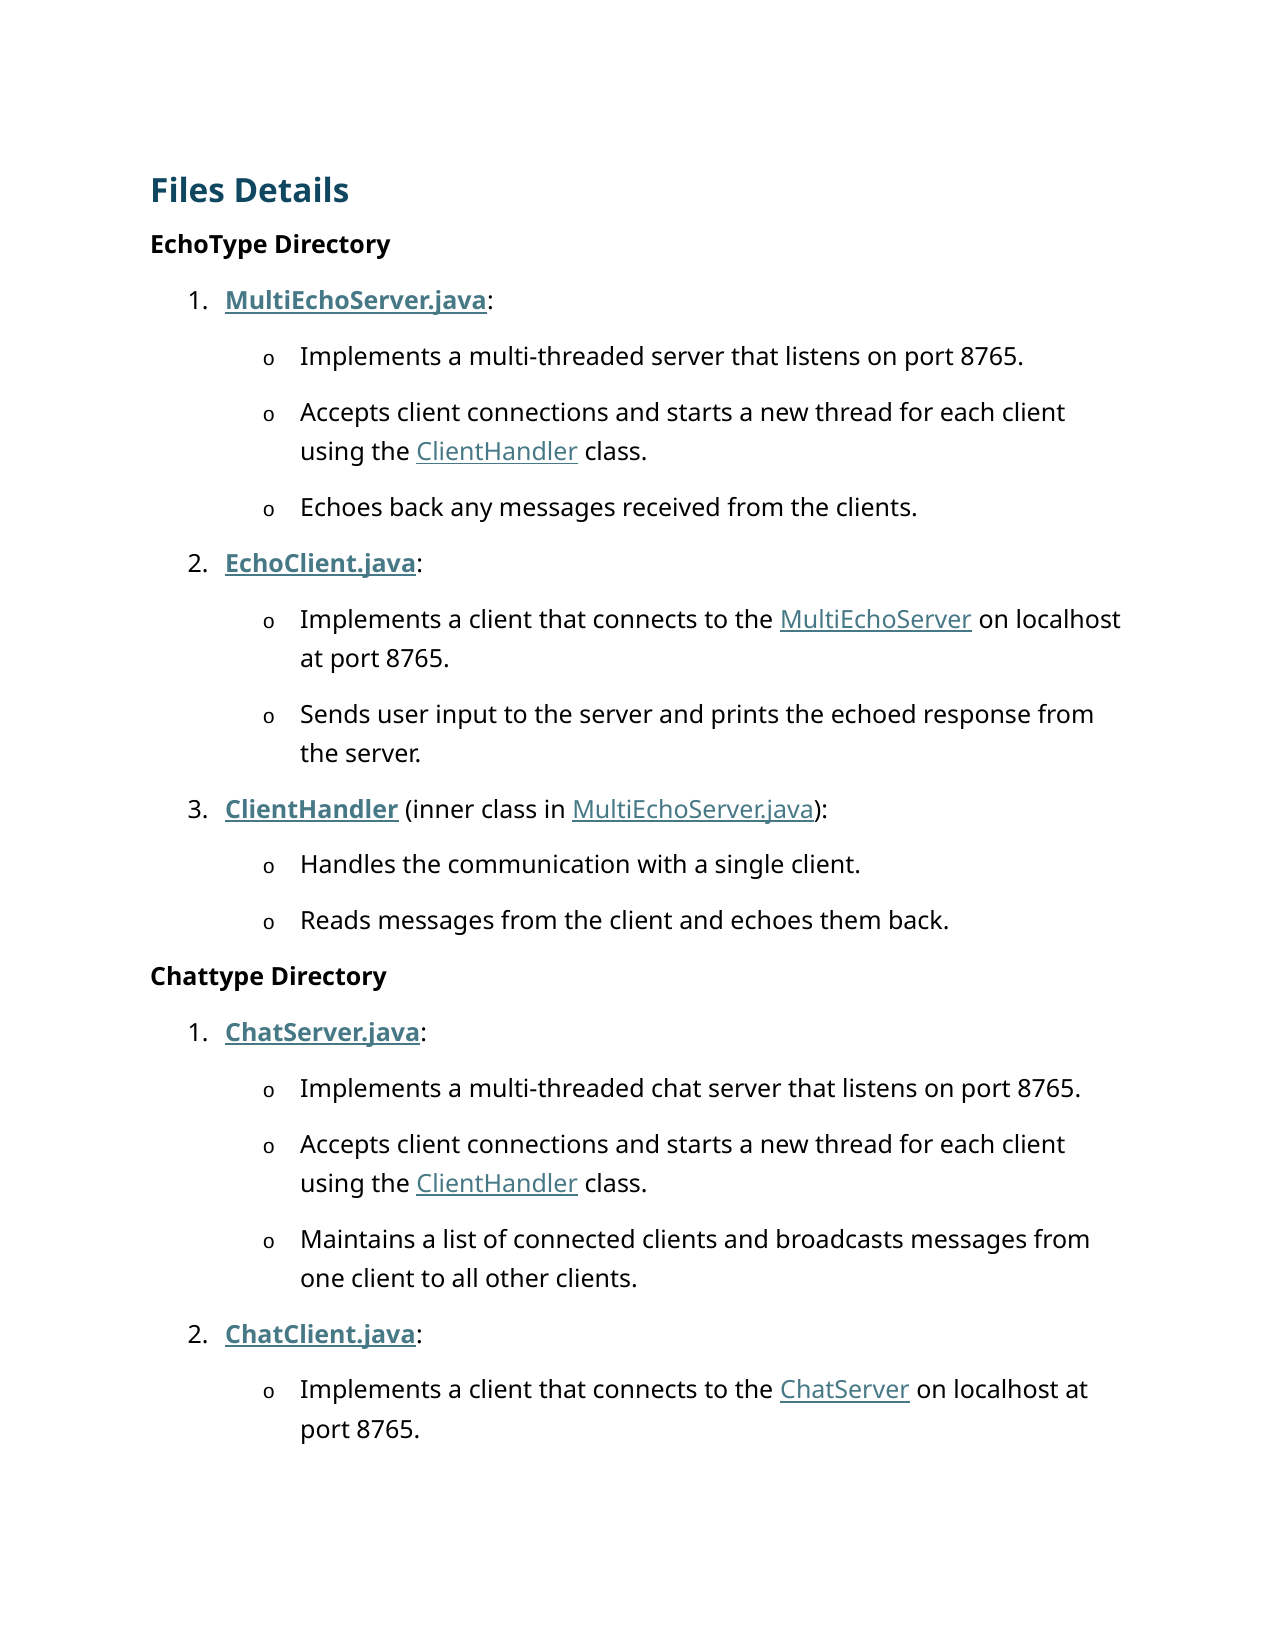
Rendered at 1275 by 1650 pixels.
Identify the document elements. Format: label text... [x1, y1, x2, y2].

list Implements a client that connects to the MultiEchoServer on localhost at port 8765. [262, 601, 1125, 674]
subtitle Files Details [150, 167, 1125, 212]
list ClientHandler (inner class in MultiEchoServer.java): [187, 791, 1125, 825]
list Accepts client connections and starts a new thread for each client using the ClientHandler class. [262, 1126, 1125, 1199]
list Handles the communication with a single client. [262, 847, 1125, 881]
list Sends user input to the server and prints the echoed response from the server. [262, 696, 1125, 769]
list MultiEchoServer.java: [187, 283, 1125, 317]
list Implements a multi-threaded chat server that listens on port 8765. [262, 1071, 1125, 1104]
list Accepts client connections and starts a new thread for each client using the ClientHandler class. [262, 395, 1125, 468]
list Implements a client that connects to the ChatServer on localhost at port 8765. [262, 1372, 1125, 1445]
list Implements a multi-threaded server that listens on port 8765. [262, 339, 1125, 373]
list ChatClient.java: [187, 1316, 1125, 1350]
list Echoes back any messages received from the clients. [262, 490, 1125, 524]
text EchoType Directory [150, 227, 1125, 261]
list ChatServer.java: [187, 1015, 1125, 1049]
text Chattype Directory [150, 959, 1125, 993]
list EchoClient.java: [187, 546, 1125, 579]
list Maintains a list of connected clients and broadcasts messages from one client to all other clients. [262, 1221, 1125, 1294]
list Reads messages from the client and echoes them back. [262, 903, 1125, 937]
